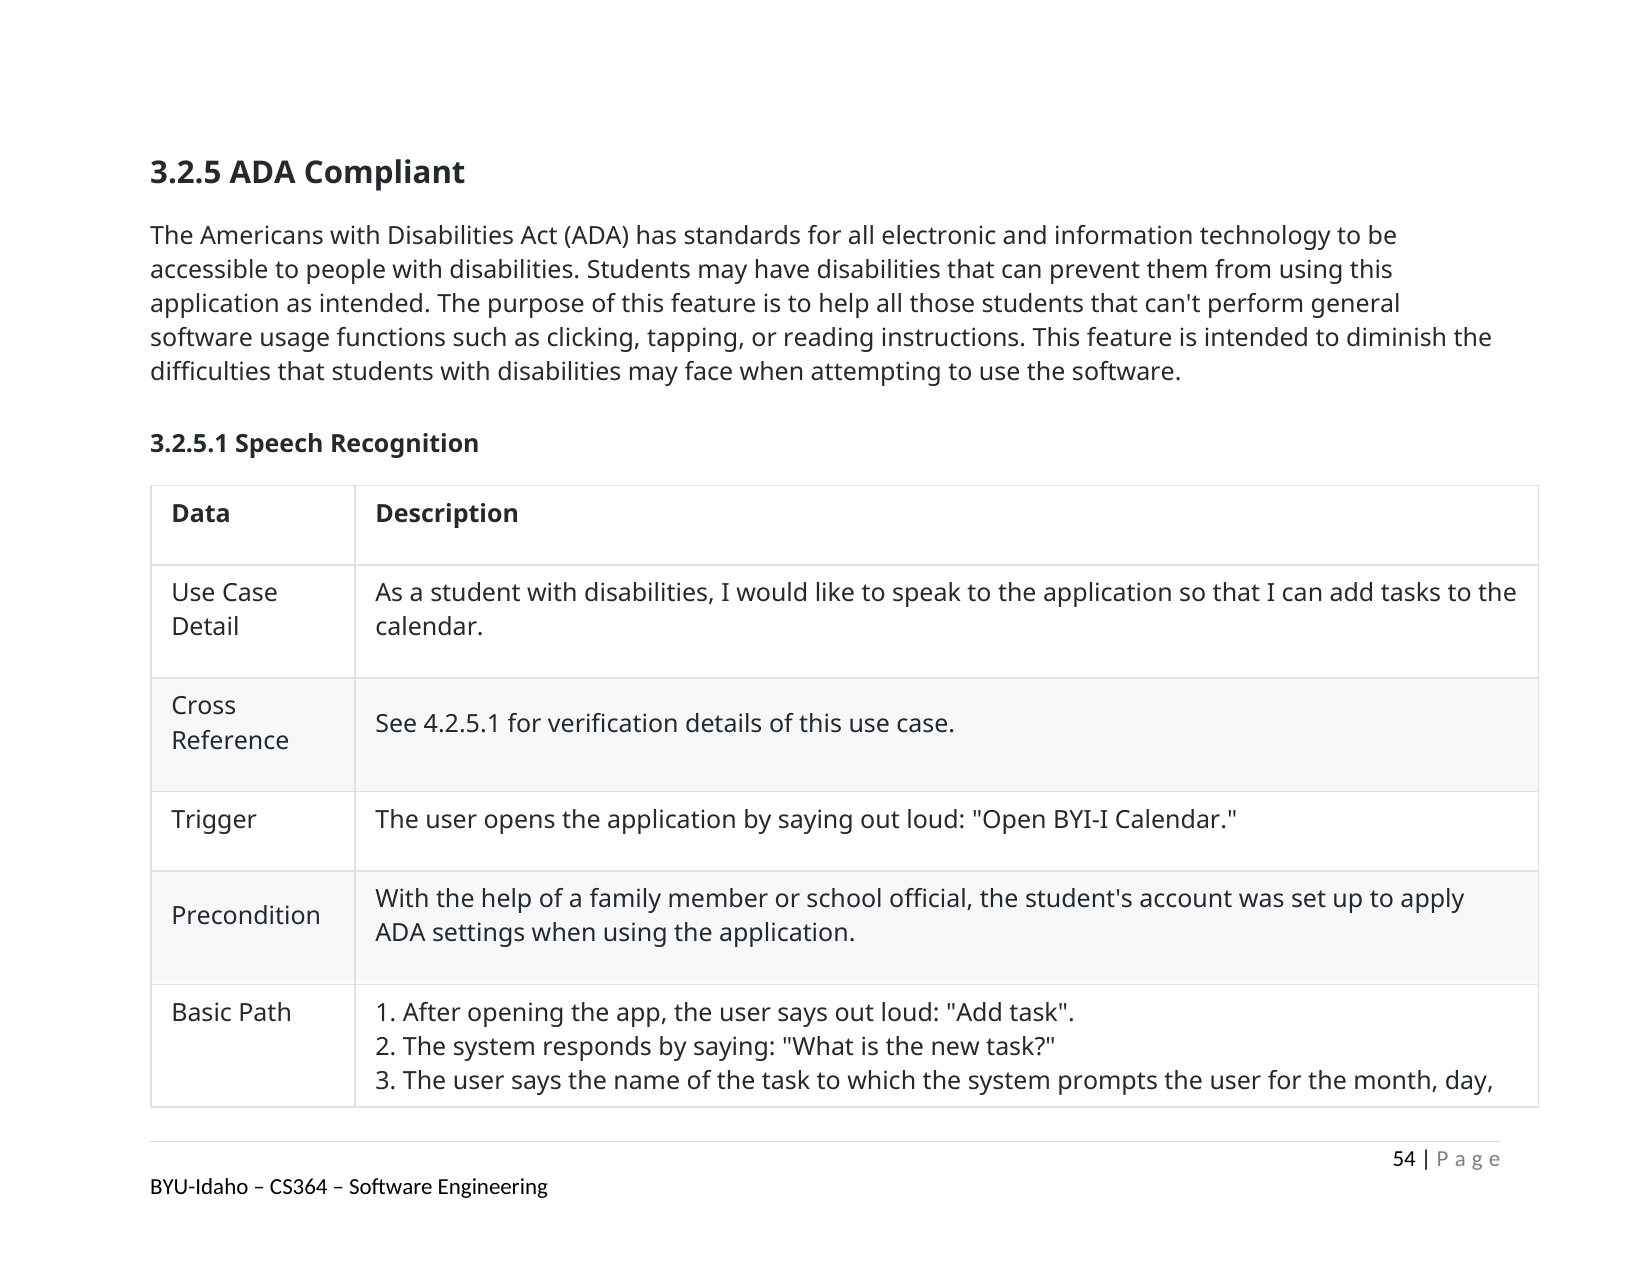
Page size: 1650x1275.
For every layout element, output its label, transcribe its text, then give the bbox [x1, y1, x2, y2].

table_header Data [152, 486, 354, 564]
table_cell As a student with disabilities, I would like to speak to the application so that I can add tasks to the calendar. [356, 566, 1538, 677]
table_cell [356, 985, 1538, 1106]
table_cell Basic Path [152, 985, 354, 1106]
text The Americans with Disabilities Act (ADA) has standards for all electronic and information technology to be accessible to people with disabilities. Students may have disabilities that can prevent them from using this application as intended. The purpose of this feature is to help all those students that can't perform general software usage functions such as clicking, tapping, or reading instructions. This feature is intended to diminish the difficulties that students with disabilities may face when attempting to use the software. [150, 218, 1500, 388]
table_cell With the help of a family member or school official, the student's account was set up to apply ADA settings when using the application. [356, 872, 1538, 983]
text 3.2.5 ADA Compliant [150, 150, 1500, 193]
table_cell Cross Reference [152, 679, 354, 791]
table_cell See 4.2.5.1 for verification details of this use case. [356, 679, 1538, 791]
table_header Description [356, 486, 1538, 564]
table_cell Use Case Detail [152, 566, 354, 677]
table_cell Precondition [152, 872, 354, 983]
text 3.2.5.1 Speech Recognition [150, 425, 1500, 459]
table_cell The user opens the application by saying out loud: "Open BYI-I Calendar." [356, 792, 1538, 870]
table_cell Trigger [152, 792, 354, 870]
